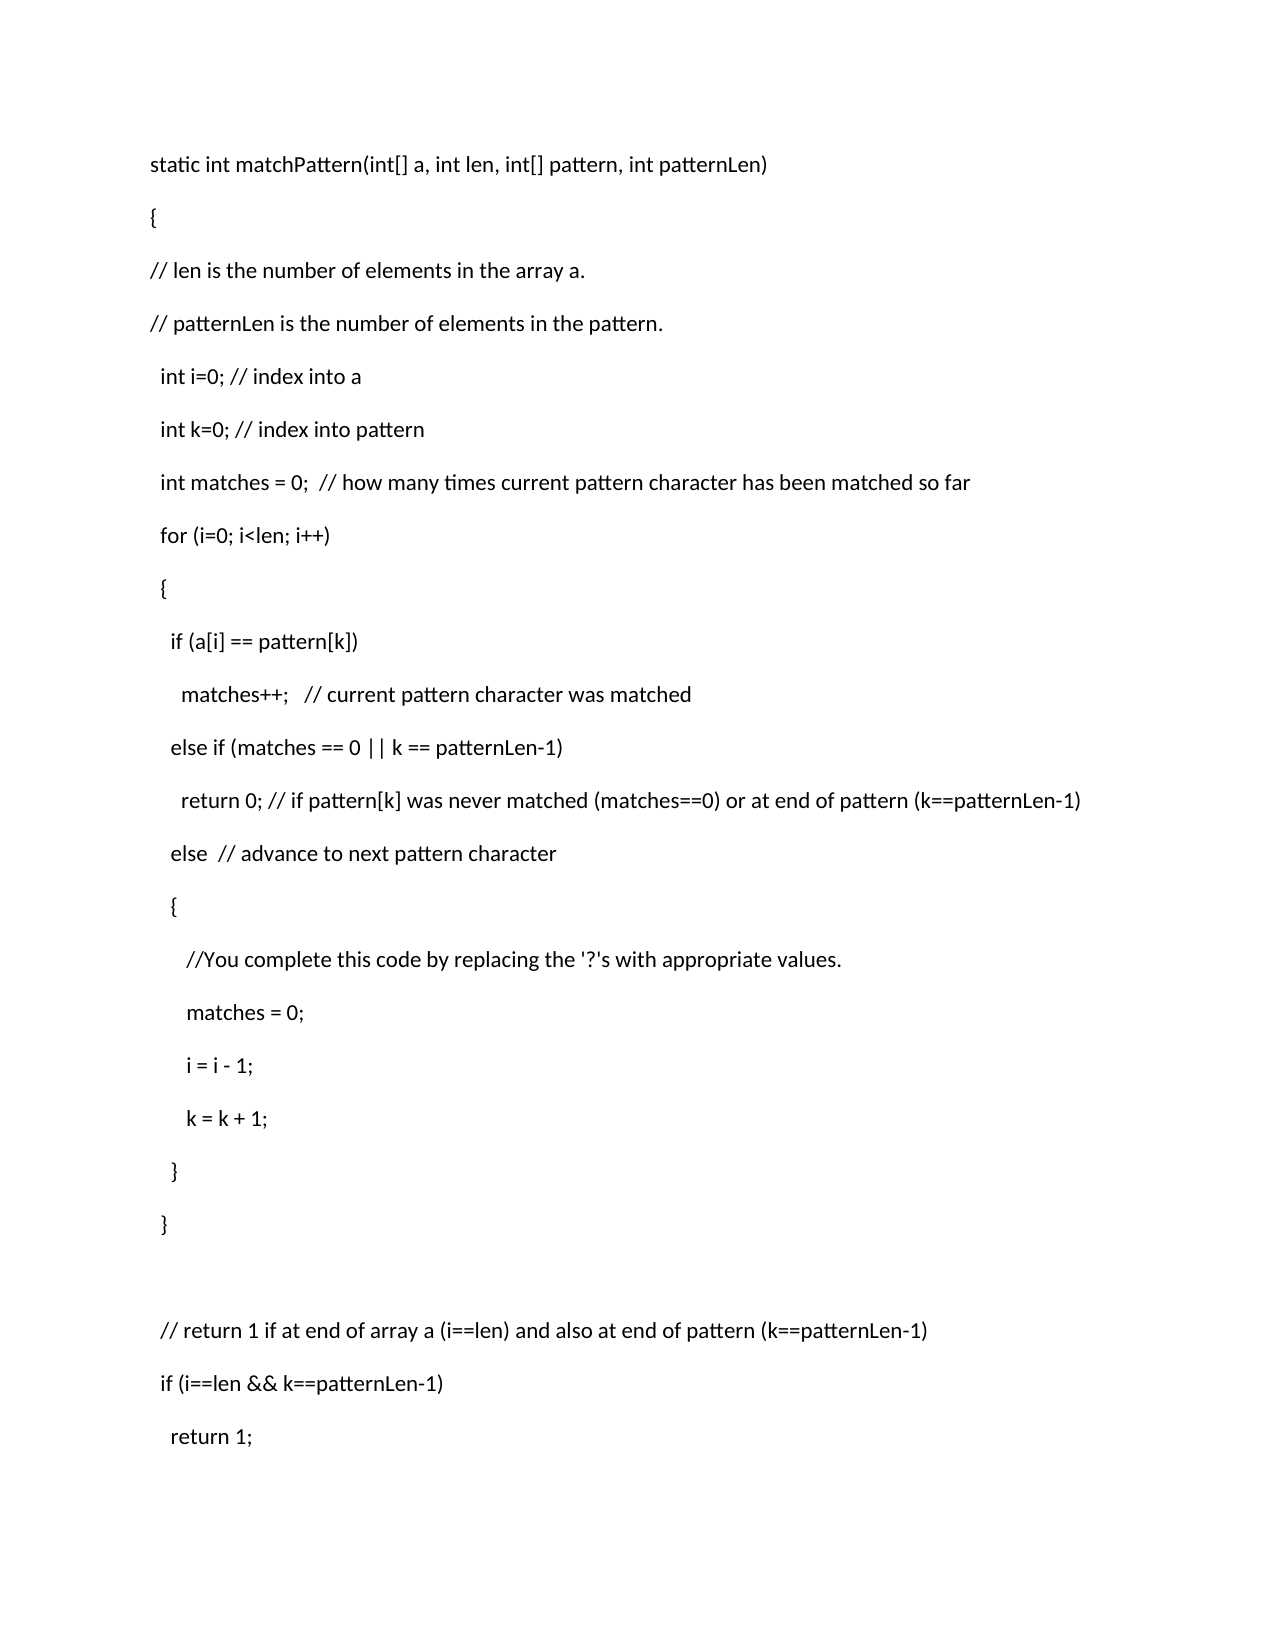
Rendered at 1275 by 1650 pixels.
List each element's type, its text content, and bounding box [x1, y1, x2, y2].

text int matches = 0; // how many times current pattern character has been matched so far [150, 468, 1125, 496]
text // return 1 if at end of array a (i==len) and also at end of pattern (k==patternLen-1) [150, 1316, 1125, 1344]
text matches = 0; [150, 998, 1125, 1026]
text } [150, 1157, 1125, 1185]
text static int matchPattern(int[] a, int len, int[] pattern, int patternLen) [150, 150, 1125, 178]
text else if (matches == 0 || k == patternLen-1) [150, 733, 1125, 761]
text matches++; // current pattern character was matched [150, 680, 1125, 708]
text i = i - 1; [150, 1051, 1125, 1079]
text // patternLen is the number of elements in the pattern. [150, 309, 1125, 337]
text if (a[i] == pattern[k]) [150, 627, 1125, 655]
text return 1; [150, 1422, 1125, 1451]
text return 0; // if pattern[k] was never matched (matches==0) or at end of pattern (k==patternLen-1) [150, 786, 1125, 814]
text //You complete this code by replacing the '?'s with appropriate values. [150, 945, 1125, 973]
text int k=0; // index into pattern [150, 415, 1125, 443]
text { [150, 574, 1125, 602]
text } [150, 1210, 1125, 1238]
text { [150, 203, 1125, 231]
text // len is the number of elements in the array a. [150, 256, 1125, 284]
text { [150, 892, 1125, 920]
text if (i==len && k==patternLen-1) [150, 1369, 1125, 1397]
text else // advance to next pattern character [150, 839, 1125, 867]
text k = k + 1; [150, 1104, 1125, 1132]
text int i=0; // index into a [150, 362, 1125, 390]
text for (i=0; i<len; i++) [150, 521, 1125, 549]
